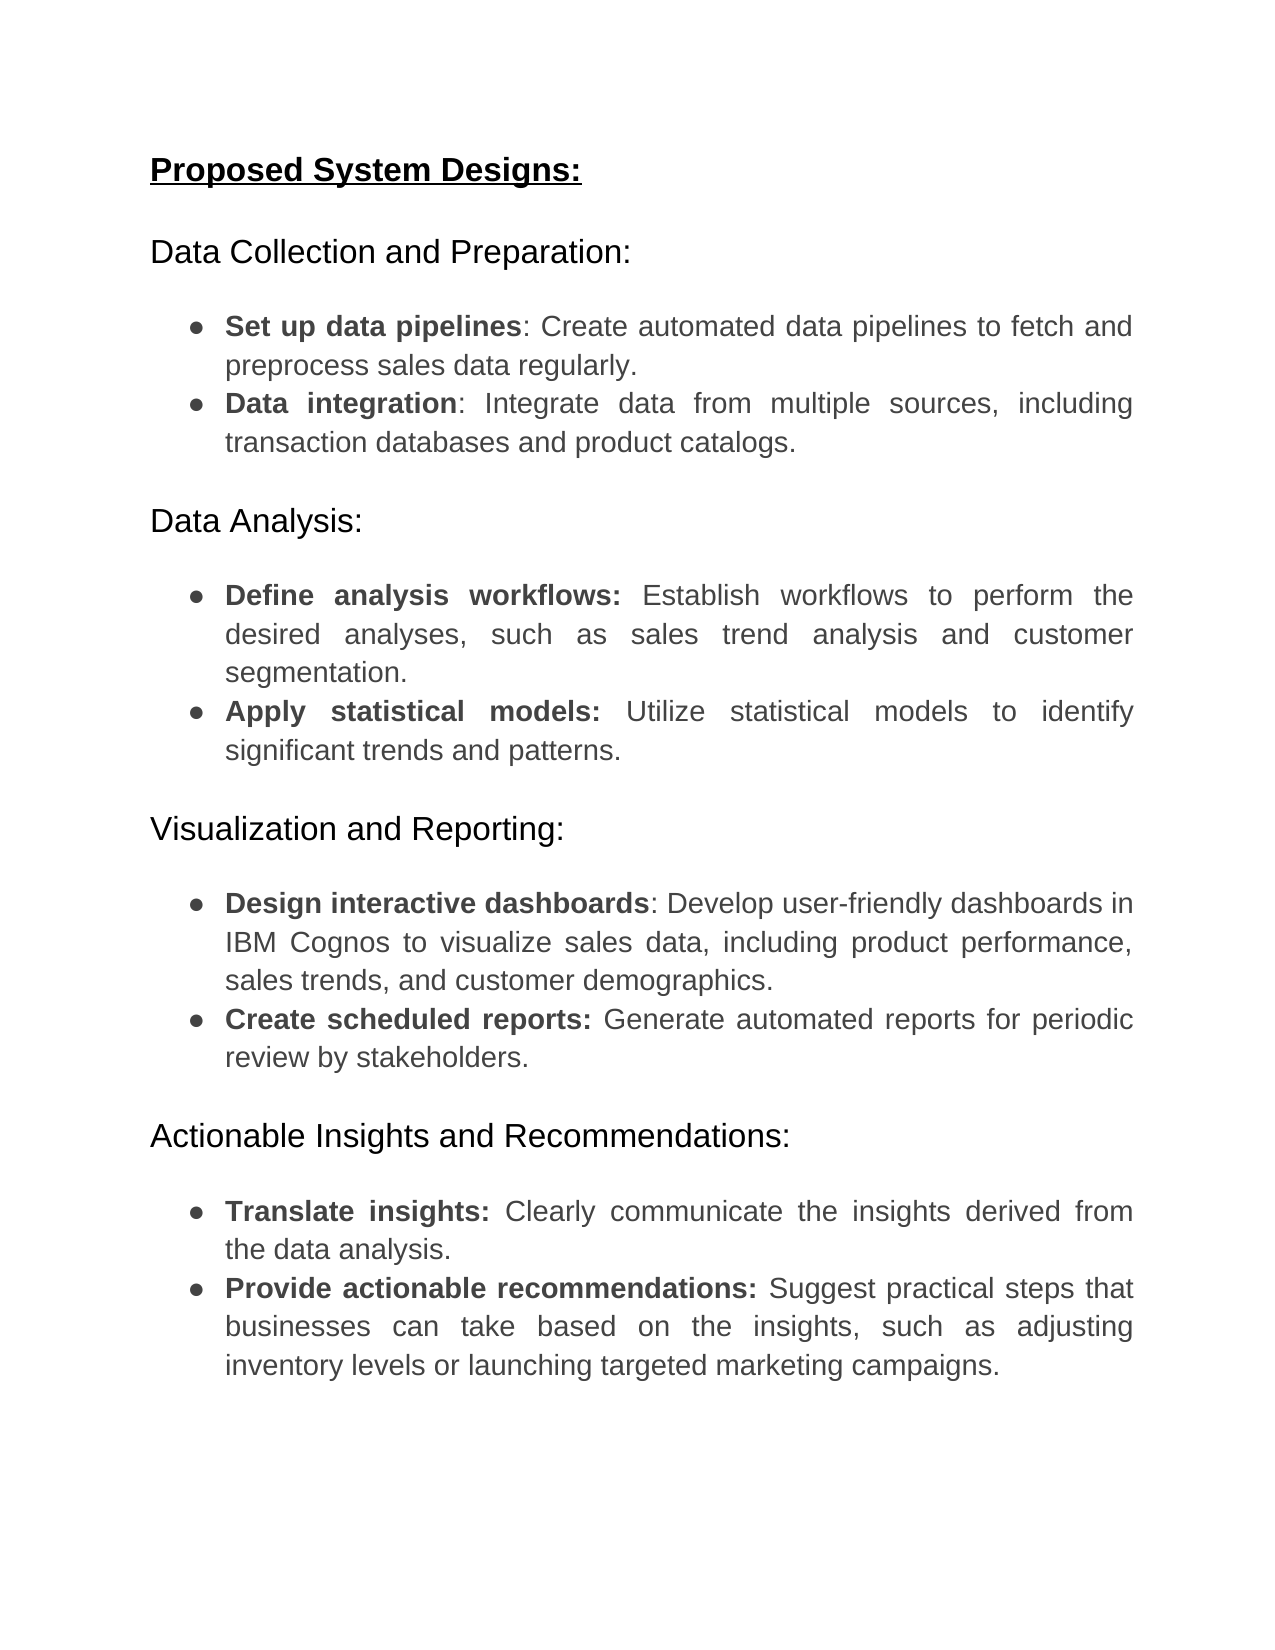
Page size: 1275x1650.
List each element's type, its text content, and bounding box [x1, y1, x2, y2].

subtitle Translate insights: Clearly communicate the insights derived from the data analysis. [187, 1194, 1134, 1266]
subtitle Create scheduled reports: Generate automated reports for periodic review by stakeholders. [187, 1002, 1134, 1074]
subtitle Apply statistical models: Utilize statistical models to identify significant trends and patterns. [187, 694, 1134, 766]
subtitle Data integration: Integrate data from multiple sources, including transaction databases and product catalogs. [187, 386, 1134, 458]
subtitle Set up data pipelines: Create automated data pipelines to fetch and preprocess sales data regularly. [187, 309, 1134, 381]
subtitle Data Collection and Preparation: [150, 232, 1134, 270]
subtitle Proposed System Designs: [150, 150, 1134, 188]
subtitle Define analysis workflows: Establish workflows to perform the desired analyses, such as sales trend analysis and customer segmentation. [187, 578, 1134, 689]
subtitle Provide actionable recommendations: Suggest practical steps that businesses can take based on the insights, such as adjusting inventory levels or launching targeted marketing campaigns. [187, 1271, 1134, 1381]
subtitle Data Analysis: [150, 501, 1134, 539]
subtitle Actionable Insights and Recommendations: [150, 1116, 1134, 1155]
subtitle Visualization and Reporting: [150, 808, 1134, 847]
subtitle Design interactive dashboards: Develop user-friendly dashboards in IBM Cognos to visualize sales data, including product performance, sales trends, and customer demographics. [187, 886, 1134, 997]
